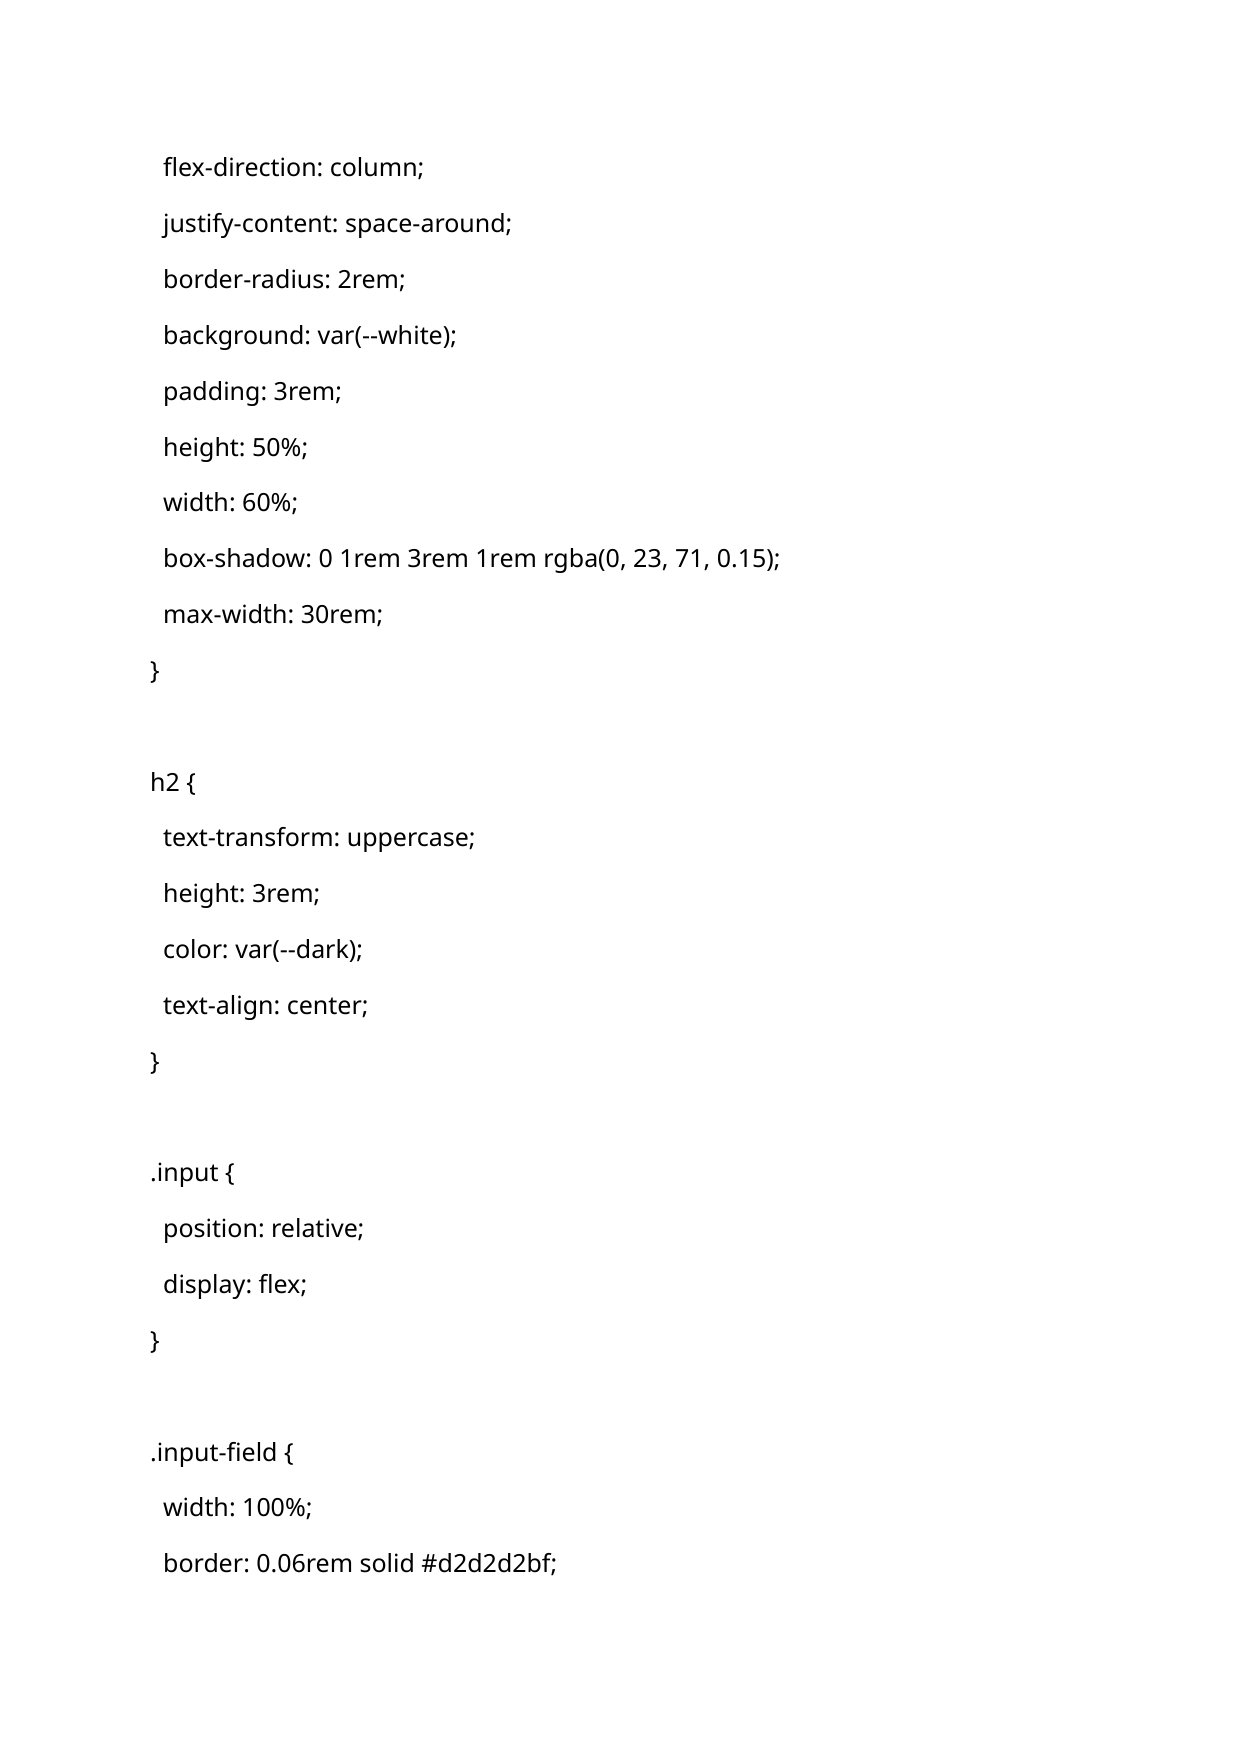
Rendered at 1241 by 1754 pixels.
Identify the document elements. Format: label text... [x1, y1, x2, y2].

text box-shadow: 0 1rem 3rem 1rem rgba(0, 23, 71, 0.15); [150, 541, 1090, 575]
text text-align: center; [150, 987, 1090, 1022]
text } [150, 1322, 1090, 1357]
text height: 50%; [150, 429, 1090, 463]
text position: relative; [150, 1211, 1090, 1245]
text display: flex; [150, 1267, 1090, 1301]
text width: 60%; [150, 485, 1090, 519]
text background: var(--white); [150, 317, 1090, 352]
text h2 { [150, 764, 1090, 798]
text } [150, 1043, 1090, 1077]
text border: 0.06rem solid #d2d2d2bf; [150, 1546, 1090, 1580]
text border-radius: 2rem; [150, 262, 1090, 296]
text color: var(--dark); [150, 932, 1090, 966]
text flex-direction: column; [150, 150, 1090, 184]
text text-transform: uppercase; [150, 820, 1090, 854]
text justify-content: space-around; [150, 206, 1090, 240]
text .input { [150, 1155, 1090, 1189]
text max-width: 30rem; [150, 597, 1090, 631]
text .input-field { [150, 1434, 1090, 1468]
text height: 3rem; [150, 876, 1090, 910]
text padding: 3rem; [150, 373, 1090, 407]
text width: 100%; [150, 1490, 1090, 1524]
text } [150, 652, 1090, 687]
